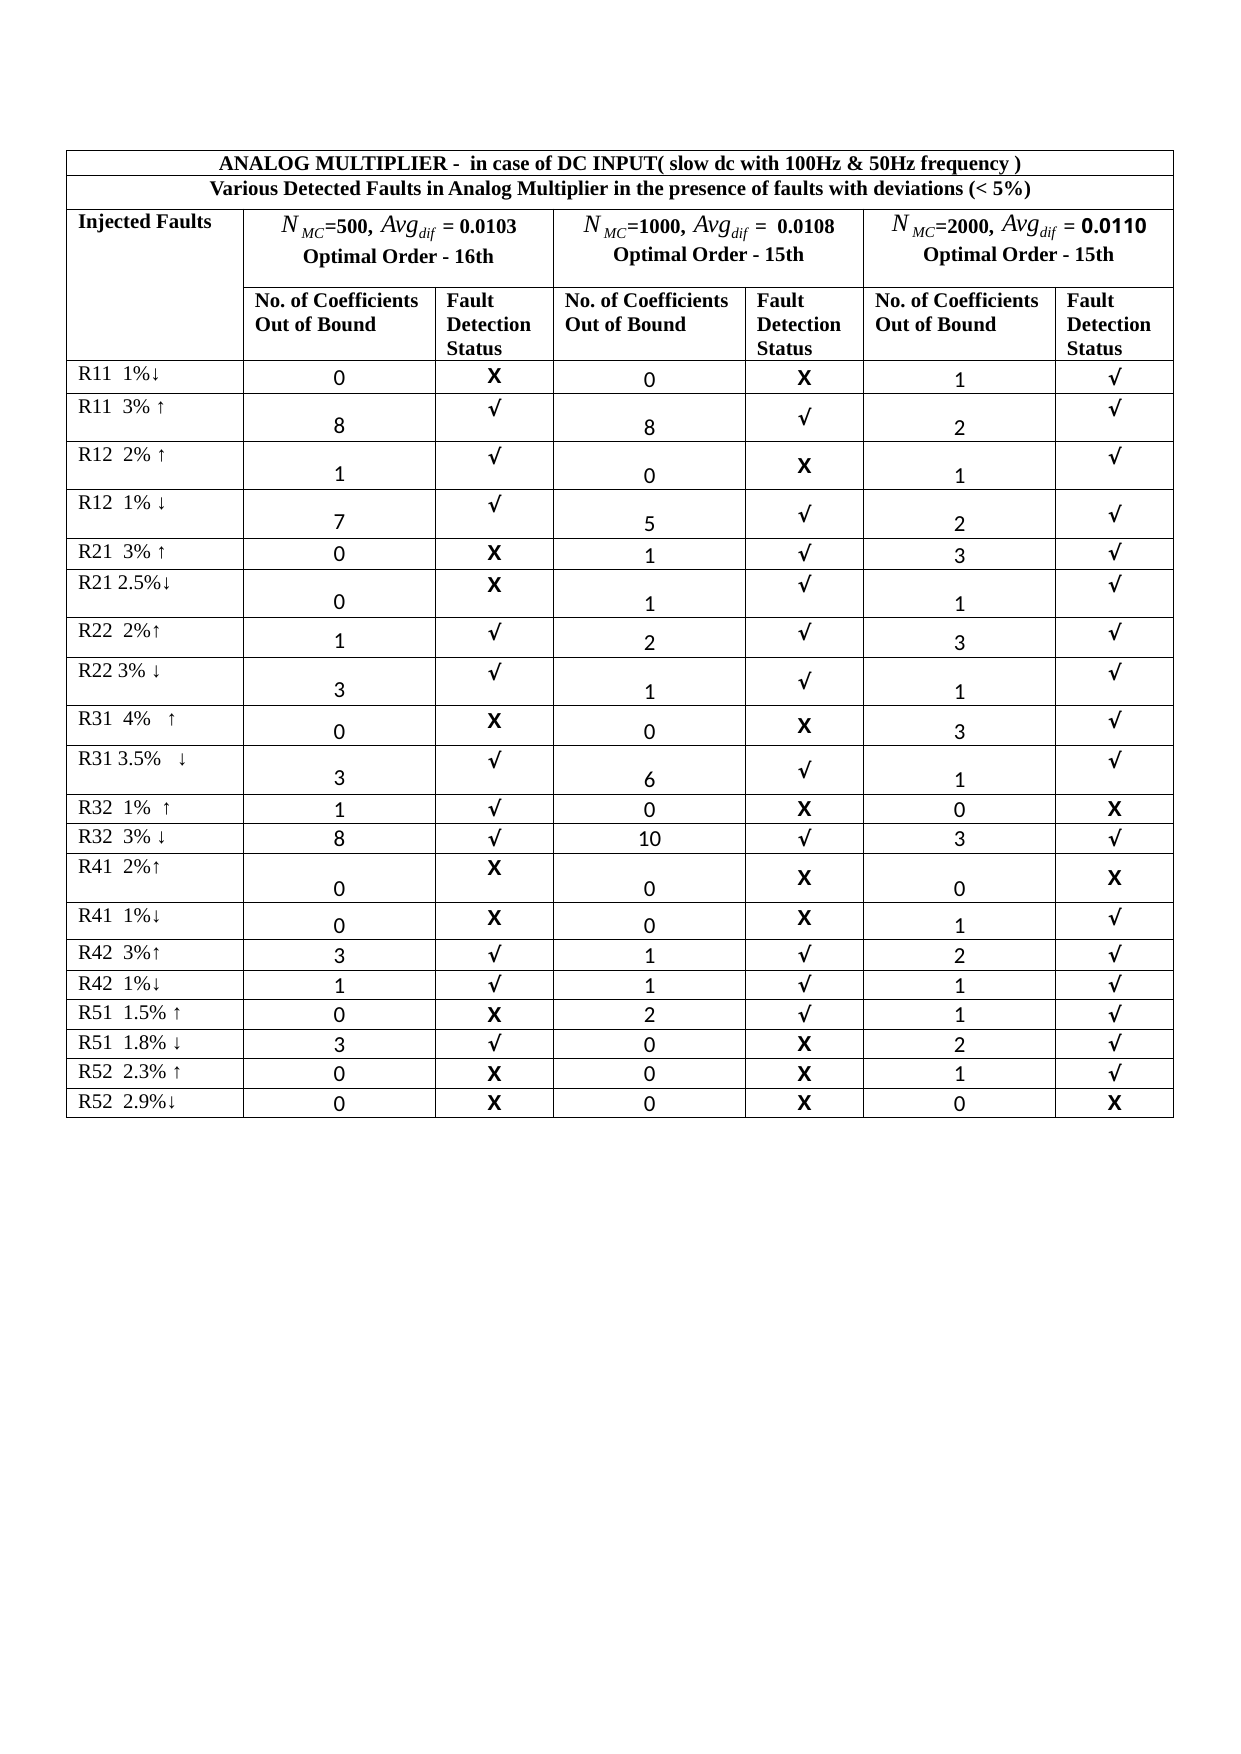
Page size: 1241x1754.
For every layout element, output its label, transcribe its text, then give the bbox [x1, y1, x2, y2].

table_cell 0 [244, 570, 435, 617]
table_cell √ [746, 394, 863, 441]
table_cell R51 1.5% ↑ [67, 1000, 243, 1028]
table_cell 1 [554, 539, 745, 569]
table_cell √ [436, 746, 553, 793]
table_cell 0 [554, 361, 745, 393]
table_cell Injected Faults [67, 210, 243, 360]
table_cell √ [436, 940, 553, 969]
table_cell 0 [554, 442, 745, 489]
table_cell 10 [554, 824, 745, 852]
table_cell √ [436, 795, 553, 823]
table_cell X [436, 1000, 553, 1028]
table_cell 5 [554, 490, 745, 537]
table_cell 1 [244, 442, 435, 489]
table_cell √ [436, 442, 553, 489]
table_cell 1 [864, 746, 1055, 793]
table_cell R31 4% ↑ [67, 706, 243, 745]
table_cell 0 [864, 1089, 1055, 1117]
table_cell R52 2.3% ↑ [67, 1059, 243, 1087]
table_cell X [746, 1059, 863, 1087]
table_cell √ [1056, 746, 1173, 793]
table_cell 3 [864, 539, 1055, 569]
table_cell √ [1056, 940, 1173, 969]
table_cell R22 3% ↓ [67, 658, 243, 705]
table_cell X [746, 361, 863, 393]
table_cell X [1056, 1089, 1173, 1117]
table_cell =1000, = 0.0108 Optimal Order - 15th [554, 210, 863, 287]
table_cell 1 [864, 971, 1055, 999]
table_cell 3 [864, 706, 1055, 745]
table_cell X [746, 854, 863, 902]
table_cell 1 [864, 1000, 1055, 1028]
table_cell 0 [554, 903, 745, 939]
table_cell X [436, 539, 553, 569]
table_cell 0 [244, 903, 435, 939]
table_cell √ [1056, 658, 1173, 705]
table_cell √ [1056, 1059, 1173, 1087]
table_cell √ [1056, 706, 1173, 745]
table_cell 1 [554, 570, 745, 617]
table_cell R51 1.8% ↓ [67, 1030, 243, 1058]
table_cell 0 [554, 706, 745, 745]
table_cell X [746, 1089, 863, 1117]
table_cell √ [436, 971, 553, 999]
table_cell √ [436, 824, 553, 852]
table_cell 0 [864, 854, 1055, 902]
table_cell R32 1% ↑ [67, 795, 243, 823]
table_cell R12 1% ↓ [67, 490, 243, 537]
table_cell √ [1056, 1030, 1173, 1058]
table_cell 3 [244, 940, 435, 969]
table_cell √ [746, 971, 863, 999]
table_cell X [1056, 854, 1173, 902]
table_cell R32 3% ↓ [67, 824, 243, 852]
table_cell √ [436, 1030, 553, 1058]
table_cell √ [1056, 361, 1173, 393]
table_cell R21 2.5%↓ [67, 570, 243, 617]
table_cell X [746, 1030, 863, 1058]
table_cell 2 [554, 618, 745, 657]
table_cell 0 [244, 539, 435, 569]
table_cell 2 [864, 394, 1055, 441]
table_cell X [436, 361, 553, 393]
table_cell 0 [244, 706, 435, 745]
table_cell √ [1056, 570, 1173, 617]
table_cell √ [436, 394, 553, 441]
table_cell 1 [554, 658, 745, 705]
table_cell 3 [864, 618, 1055, 657]
table_cell 1 [864, 903, 1055, 939]
table_cell 1 [864, 442, 1055, 489]
table_cell 6 [554, 746, 745, 793]
table_cell 1 [864, 570, 1055, 617]
table_cell X [746, 903, 863, 939]
table_cell 8 [244, 824, 435, 852]
table_cell R22 2%↑ [67, 618, 243, 657]
table_cell 0 [554, 1089, 745, 1117]
table_cell X [436, 1059, 553, 1087]
table_cell 7 [244, 490, 435, 537]
table_cell 1 [244, 618, 435, 657]
table_cell No. of Coefficients Out of Bound [554, 288, 745, 360]
table_cell 1 [244, 971, 435, 999]
table_cell R11 1%↓ [67, 361, 243, 393]
table_cell 1 [244, 795, 435, 823]
table_cell √ [746, 570, 863, 617]
table_cell X [436, 570, 553, 617]
table_cell √ [746, 490, 863, 537]
table_cell √ [1056, 618, 1173, 657]
table_cell √ [1056, 442, 1173, 489]
table_cell 2 [864, 1030, 1055, 1058]
table_cell 1 [864, 1059, 1055, 1087]
table_cell 0 [554, 854, 745, 902]
table_cell √ [746, 940, 863, 969]
table_cell √ [1056, 490, 1173, 537]
table_cell X [746, 442, 863, 489]
table_cell Various Detected Faults in Analog Multiplier in the presence of faults with deviations (< 5%) [67, 176, 1173, 208]
table_cell 3 [244, 1030, 435, 1058]
table_cell 2 [554, 1000, 745, 1028]
table_cell 0 [244, 854, 435, 902]
table_cell 0 [554, 795, 745, 823]
table_cell 8 [554, 394, 745, 441]
table_cell No. of Coefficients Out of Bound [864, 288, 1055, 360]
table_cell √ [1056, 903, 1173, 939]
table_cell No. of Coefficients Out of Bound [244, 288, 435, 360]
table_cell X [436, 854, 553, 902]
table_cell √ [1056, 394, 1173, 441]
table_cell √ [746, 618, 863, 657]
table_cell 1 [864, 361, 1055, 393]
table_cell √ [746, 1000, 863, 1028]
table_cell 8 [244, 394, 435, 441]
table_cell √ [1056, 1000, 1173, 1028]
table_cell √ [436, 658, 553, 705]
table_cell 2 [864, 490, 1055, 537]
table_cell √ [746, 539, 863, 569]
table_cell 0 [554, 1059, 745, 1087]
table_cell R52 2.9%↓ [67, 1089, 243, 1117]
table_cell 0 [244, 1059, 435, 1087]
table_cell 0 [244, 361, 435, 393]
table_cell 1 [864, 658, 1055, 705]
table_cell 0 [864, 795, 1055, 823]
table_cell √ [746, 658, 863, 705]
table_cell √ [1056, 539, 1173, 569]
table_cell √ [436, 490, 553, 537]
table_cell 3 [864, 824, 1055, 852]
table_cell 1 [554, 971, 745, 999]
table_cell 0 [554, 1030, 745, 1058]
table_cell R21 3% ↑ [67, 539, 243, 569]
table_cell X [746, 706, 863, 745]
table_cell X [1056, 795, 1173, 823]
table_cell √ [746, 824, 863, 852]
table_cell R12 2% ↑ [67, 442, 243, 489]
table_cell X [436, 706, 553, 745]
table_cell 2 [864, 940, 1055, 969]
table_cell √ [1056, 824, 1173, 852]
table_cell X [436, 903, 553, 939]
table_cell X [436, 1089, 553, 1117]
table_cell Fault Detection Status [436, 288, 553, 360]
table_cell 0 [244, 1089, 435, 1117]
table_cell R42 1%↓ [67, 971, 243, 999]
table_cell 1 [554, 940, 745, 969]
table_cell =2000, = 0.0110 Optimal Order - 15th [864, 210, 1173, 287]
table_cell R41 2%↑ [67, 854, 243, 902]
table_cell √ [1056, 971, 1173, 999]
table_cell R31 3.5% ↓ [67, 746, 243, 793]
table_cell 3 [244, 746, 435, 793]
table_cell =500, = 0.0103 Optimal Order - 16th [244, 210, 553, 287]
table_header ANALOG MULTIPLIER - in case of DC INPUT( slow dc with 100Hz & 50Hz frequency ) [67, 151, 1173, 175]
table_cell X [746, 795, 863, 823]
table_cell R41 1%↓ [67, 903, 243, 939]
table_cell 3 [244, 658, 435, 705]
table_cell √ [746, 746, 863, 793]
table_cell Fault Detection Status [746, 288, 863, 360]
table_cell Fault Detection Status [1056, 288, 1173, 360]
table_cell R42 3%↑ [67, 940, 243, 969]
table_cell R11 3% ↑ [67, 394, 243, 441]
table_cell √ [436, 618, 553, 657]
table_cell 0 [244, 1000, 435, 1028]
